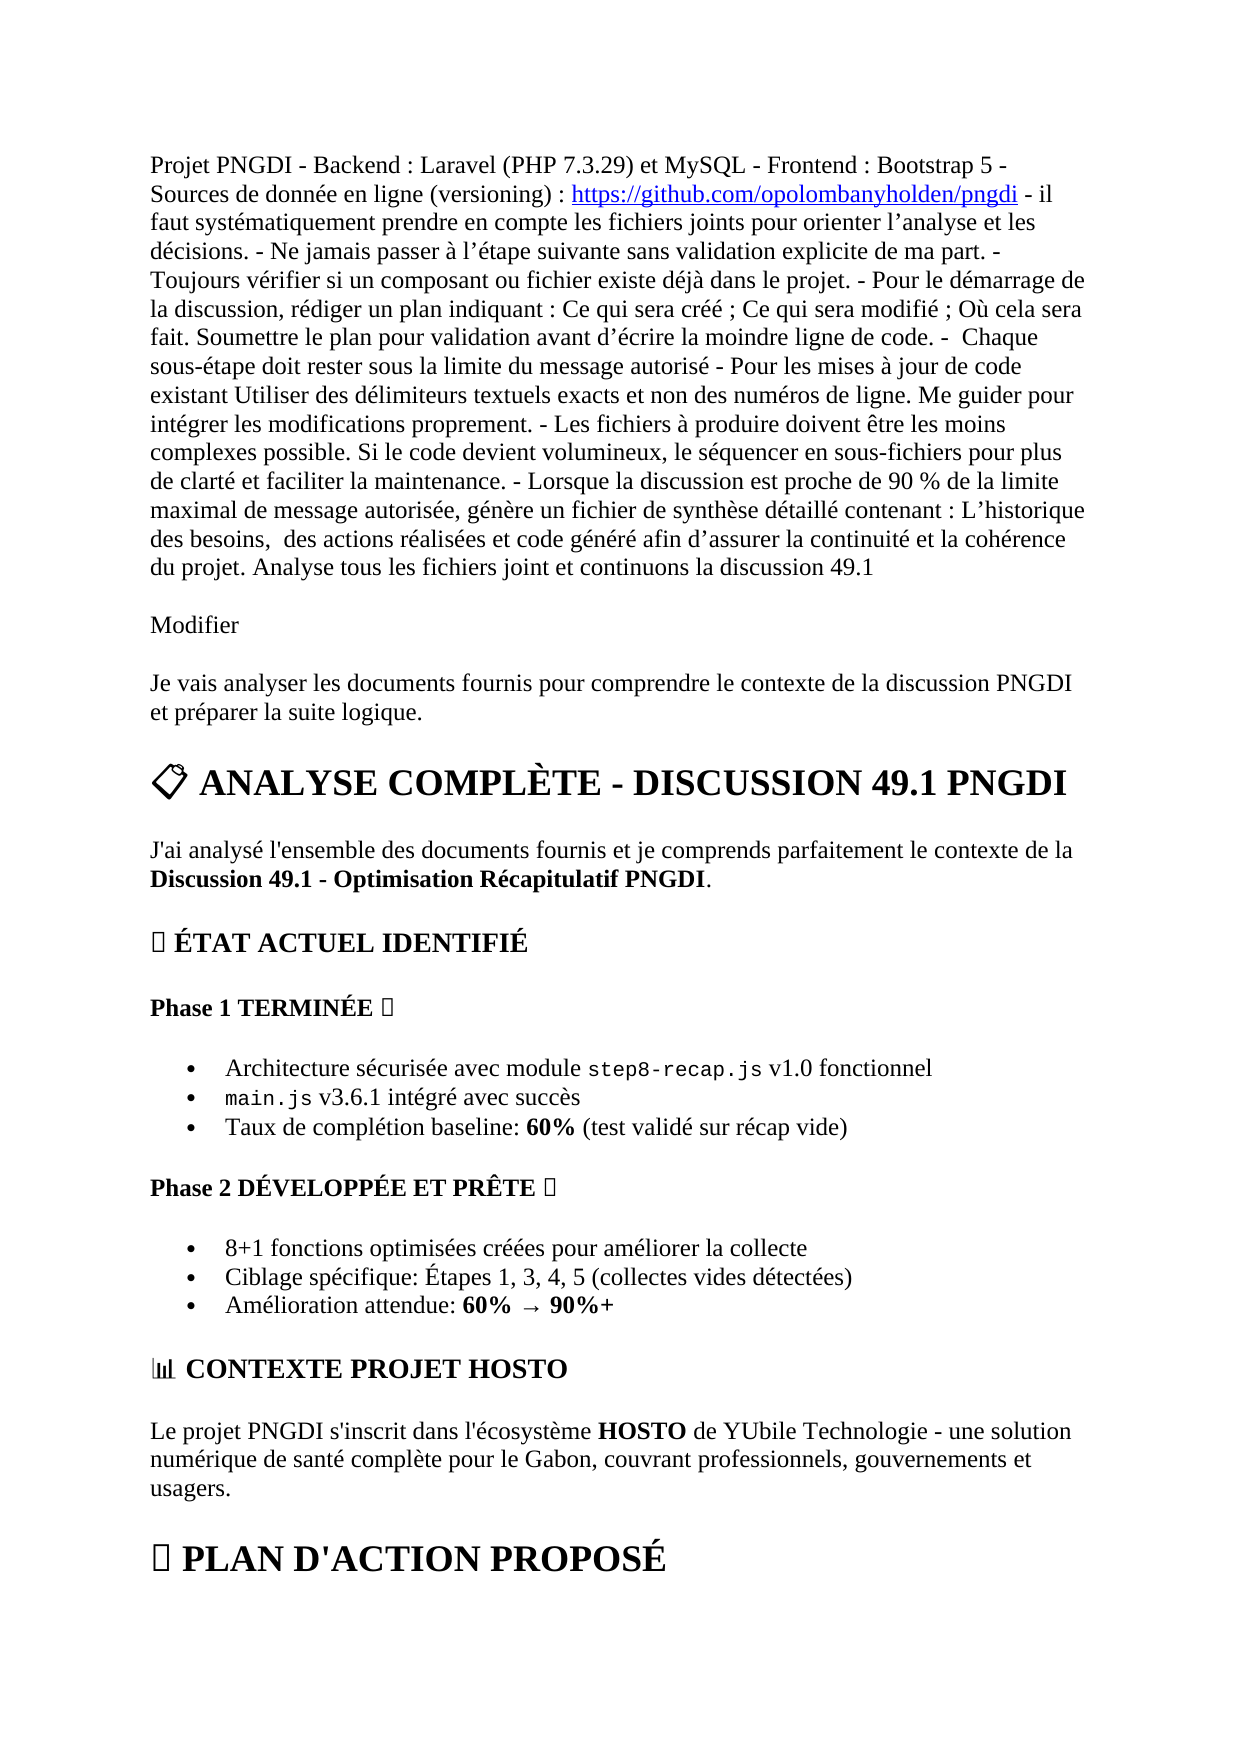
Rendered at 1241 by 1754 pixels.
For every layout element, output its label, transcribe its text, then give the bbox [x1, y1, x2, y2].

text 📋 ANALYSE COMPLÈTE - DISCUSSION 49.1 PNGDI [150, 755, 1090, 806]
text 🎯 ÉTAT ACTUEL IDENTIFIÉ [150, 922, 1090, 960]
list Taux de complétion baseline: 60% (test validé sur récap vide) [187, 1112, 1090, 1141]
text Phase 2 DÉVELOPPÉE ET PRÊTE 🔧 [150, 1170, 1090, 1204]
text Projet PNGDI - Backend : Laravel (PHP 7.3.29) et MySQL - Frontend : Bootstrap 5 - Sources de donnée en ligne (versioning) : https://github.com/opolombanyholden/pngdi - il faut systématiquement prendre en compte les fichiers joints pour orienter l’analyse et les décisions. - Ne jamais passer à l’étape suivante sans validation explicite de ma part. - Toujours vérifier si un composant ou fichier existe déjà dans le projet. - Pour le démarrage de la discussion, rédiger un plan indiquant : Ce qui sera créé ; Ce qui sera modifié ; Où cela sera fait. Soumettre le plan pour validation avant d’écrire la moindre ligne de code. - Chaque sous-étape doit rester sous la limite du message autorisé - Pour les mises à jour de code existant Utiliser des délimiteurs textuels exacts et non des numéros de ligne. Me guider pour intégrer les modifications proprement. - Les fichiers à produire doivent être les moins complexes possible. Si le code devient volumineux, le séquencer en sous-fichiers pour plus de clarté et faciliter la maintenance. - Lorsque la discussion est proche de 90 % de la limite maximal de message autorisée, génère un fichier de synthèse détaillé contenant : L’historique des besoins, des actions réalisées et code généré afin d’assurer la continuité et la cohérence du projet. Analyse tous les fichiers joint et continuons la discussion 49.1 [150, 150, 1090, 581]
text Modifier [150, 610, 1090, 639]
text Le projet PNGDI s'inscrit dans l'écosystème HOSTO de YUbile Technologie - une solution numérique de santé complète pour le Gabon, couvrant professionnels, gouvernements et usagers. [150, 1416, 1090, 1502]
text 📊 CONTEXTE PROJET HOSTO [150, 1348, 1090, 1387]
text J'ai analysé l'ensemble des documents fournis et je comprends parfaitement le contexte de la Discussion 49.1 - Optimisation Récapitulatif PNGDI. [150, 835, 1090, 893]
list Ciblage spécifique: Étapes 1, 3, 4, 5 (collectes vides détectées) [187, 1262, 1090, 1290]
text Je vais analyser les documents fournis pour comprendre le contexte de la discussion PNGDI et préparer la suite logique. [150, 668, 1090, 726]
text Phase 1 TERMINÉE ✅ [150, 989, 1090, 1023]
list 8+1 fonctions optimisées créées pour améliorer la collecte [187, 1233, 1090, 1262]
list Amélioration attendue: 60% → 90%+ [187, 1290, 1090, 1319]
list main.js v3.6.1 intégré avec succès [187, 1082, 1090, 1112]
list Architecture sécurisée avec module step8-recap.js v1.0 fonctionnel [187, 1053, 1090, 1082]
text 🎯 PLAN D'ACTION PROPOSÉ [150, 1531, 1090, 1582]
